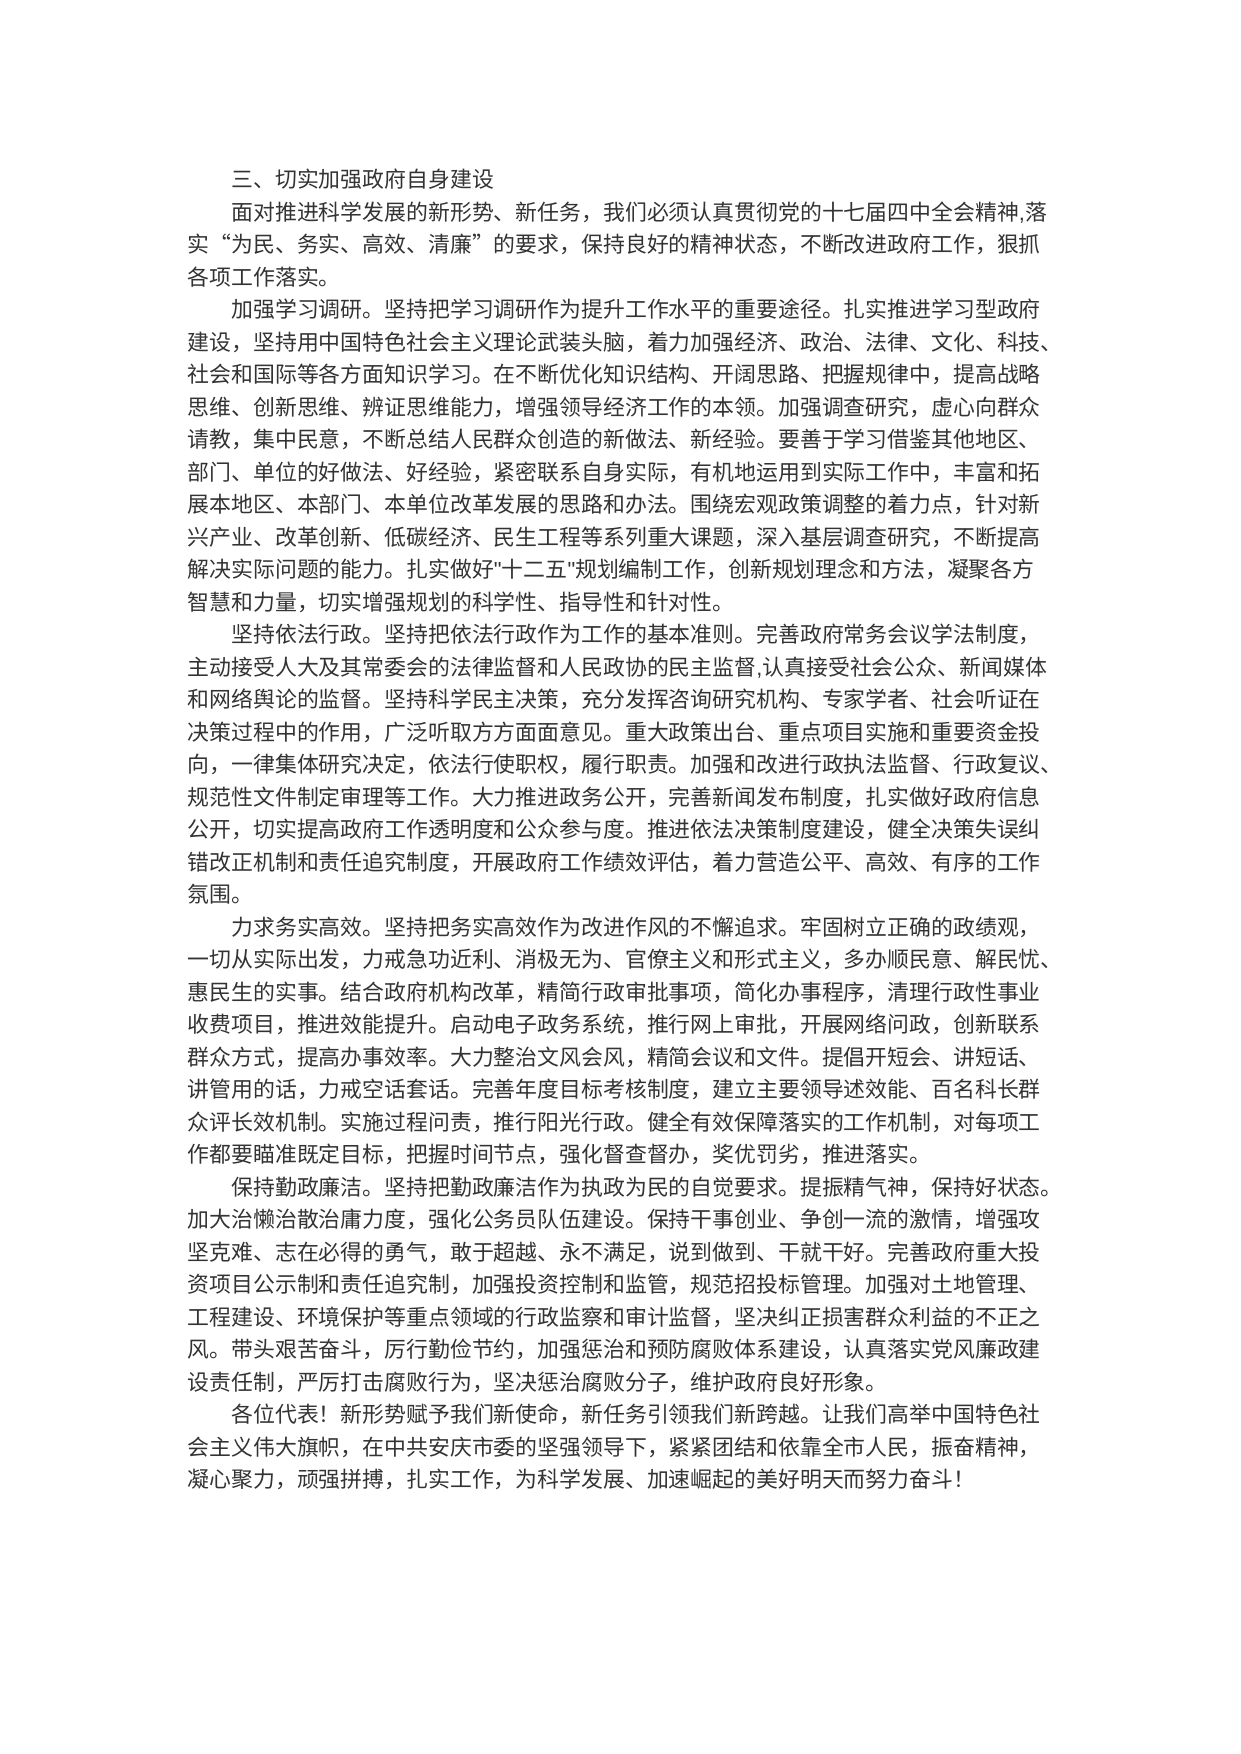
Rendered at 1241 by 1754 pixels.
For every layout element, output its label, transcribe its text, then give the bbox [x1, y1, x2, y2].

text 三、切实加强政府自身建设 [187, 162, 1053, 194]
text 力求务实高效。坚持把务实高效作为改进作风的不懈追求。牢固树立正确的政绩观，一切从实际出发，力戒急功近利、消极无为、官僚主义和形式主义，多办顺民意、解民忧、惠民生的实事。结合政府机构改革，精简行政审批事项，简化办事程序，清理行政性事业收费项目，推进效能提升。启动电子政务系统，推行网上审批，开展网络问政，创新联系群众方式，提高办事效率。大力整治文风会风，精简会议和文件。提倡开短会、讲短话、讲管用的话，力戒空话套话。完善年度目标考核制度，建立主要领导述效能、百名科长群众评长效机制。实施过程问责，推行阳光行政。健全有效保障落实的工作机制，对每项工作都要瞄准既定目标，把握时间节点，强化督查督办，奖优罚劣，推进落实。 [187, 909, 1053, 1169]
text 面对推进科学发展的新形势、新任务，我们必须认真贯彻党的十七届四中全会精神,落实“为民、务实、高效、清廉”的要求，保持良好的精神状态，不断改进政府工作，狠抓各项工作落实。 [187, 194, 1053, 292]
text 加强学习调研。坚持把学习调研作为提升工作水平的重要途径。扎实推进学习型政府建设，坚持用中国特色社会主义理论武装头脑，着力加强经济、政治、法律、文化、科技、社会和国际等各方面知识学习。在不断优化知识结构、开阔思路、把握规律中，提高战略思维、创新思维、辨证思维能力，增强领导经济工作的本领。加强调查研究，虚心向群众请教，集中民意，不断总结人民群众创造的新做法、新经验。要善于学习借鉴其他地区、部门、单位的好做法、好经验，紧密联系自身实际，有机地运用到实际工作中，丰富和拓展本地区、本部门、本单位改革发展的思路和办法。围绕宏观政策调整的着力点，针对新兴产业、改革创新、低碳经济、民生工程等系列重大课题，深入基层调查研究，不断提高解决实际问题的能力。扎实做好"十二五"规划编制工作，创新规划理念和方法，凝聚各方智慧和力量，切实增强规划的科学性、指导性和针对性。 [187, 292, 1053, 617]
text 保持勤政廉洁。坚持把勤政廉洁作为执政为民的自觉要求。提振精气神，保持好状态。加大治懒治散治庸力度，强化公务员队伍建设。保持干事创业、争创一流的激情，增强攻坚克难、志在必得的勇气，敢于超越、永不满足，说到做到、干就干好。完善政府重大投资项目公示制和责任追究制，加强投资控制和监管，规范招投标管理。加强对土地管理、工程建设、环境保护等重点领域的行政监察和审计监督，坚决纠正损害群众利益的不正之风。带头艰苦奋斗，厉行勤俭节约，加强惩治和预防腐败体系建设，认真落实党风廉政建设责任制，严厉打击腐败行为，坚决惩治腐败分子，维护政府良好形象。 [187, 1169, 1053, 1397]
text 各位代表！新形势赋予我们新使命，新任务引领我们新跨越。让我们高举中国特色社会主义伟大旗帜，在中共安庆市委的坚强领导下，紧紧团结和依靠全市人民，振奋精神，凝心聚力，顽强拼搏，扎实工作，为科学发展、加速崛起的美好明天而努力奋斗！ [187, 1397, 1053, 1494]
text 坚持依法行政。坚持把依法行政作为工作的基本准则。完善政府常务会议学法制度，主动接受人大及其常委会的法律监督和人民政协的民主监督,认真接受社会公众、新闻媒体和网络舆论的监督。坚持科学民主决策，充分发挥咨询研究机构、专家学者、社会听证在决策过程中的作用，广泛听取方方面面意见。重大政策出台、重点项目实施和重要资金投向，一律集体研究决定，依法行使职权，履行职责。加强和改进行政执法监督、行政复议、规范性文件制定审理等工作。大力推进政务公开，完善新闻发布制度，扎实做好政府信息公开，切实提高政府工作透明度和公众参与度。推进依法决策制度建设，健全决策失误纠错改正机制和责任追究制度，开展政府工作绩效评估，着力营造公平、高效、有序的工作氛围。 [187, 617, 1053, 909]
